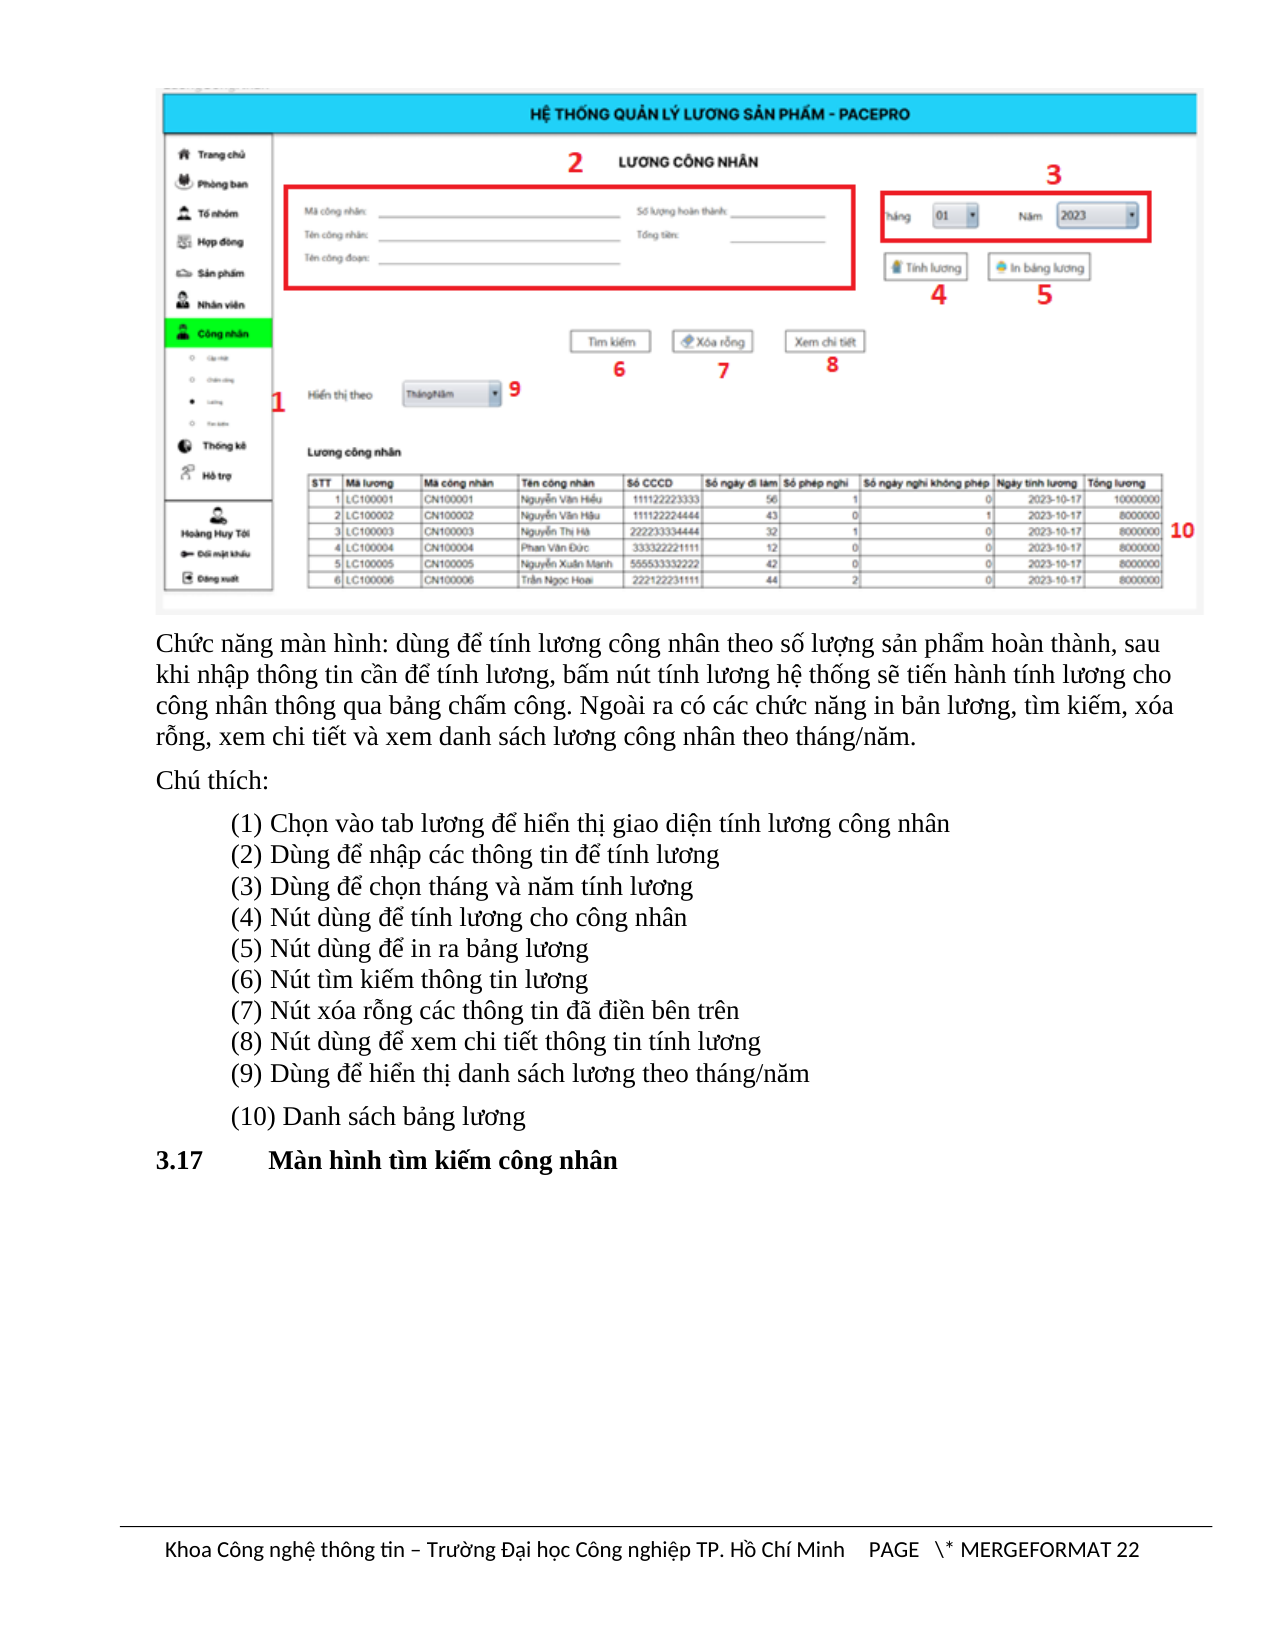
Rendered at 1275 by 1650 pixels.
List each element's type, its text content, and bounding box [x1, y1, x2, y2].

list Nút dùng để tính lương cho công nhân [231, 901, 1186, 932]
list Màn hình tìm kiếm công nhân [156, 1144, 1186, 1175]
list Nút dùng để in ra bảng lương [231, 932, 1186, 963]
picture [155, 88, 1224, 615]
text Chú thích: [156, 764, 1186, 795]
text Chức năng màn hình: dùng để tính lương công nhân theo số lượng sản phẩm hoàn thành, sau khi nhập thông tin cần để tính lương, bấm nút tính lương hệ thống sẽ tiến hành tính lương cho công nhân thông qua bảng chấm công. Ngoài ra có các chức năng in bản lương, tìm kiếm, xóa rỗng, xem chi tiết và xem danh sách lương công nhân theo tháng/năm. [156, 627, 1186, 751]
list Dùng để hiển thị danh sách lương theo tháng/năm [231, 1057, 1186, 1088]
list Nút tìm kiếm thông tin lương [231, 963, 1186, 994]
text (10) Danh sách bảng lương [156, 1100, 1186, 1131]
list Chọn vào tab lương để hiển thị giao diện tính lương công nhân [231, 807, 1186, 839]
list Nút dùng để xem chi tiết thông tin tính lương [231, 1026, 1186, 1057]
list Nút xóa rỗng các thông tin đã điền bên trên [231, 994, 1186, 1026]
list Dùng để nhập các thông tin để tính lương [231, 839, 1186, 870]
list Dùng để chọn tháng và năm tính lương [231, 870, 1186, 901]
